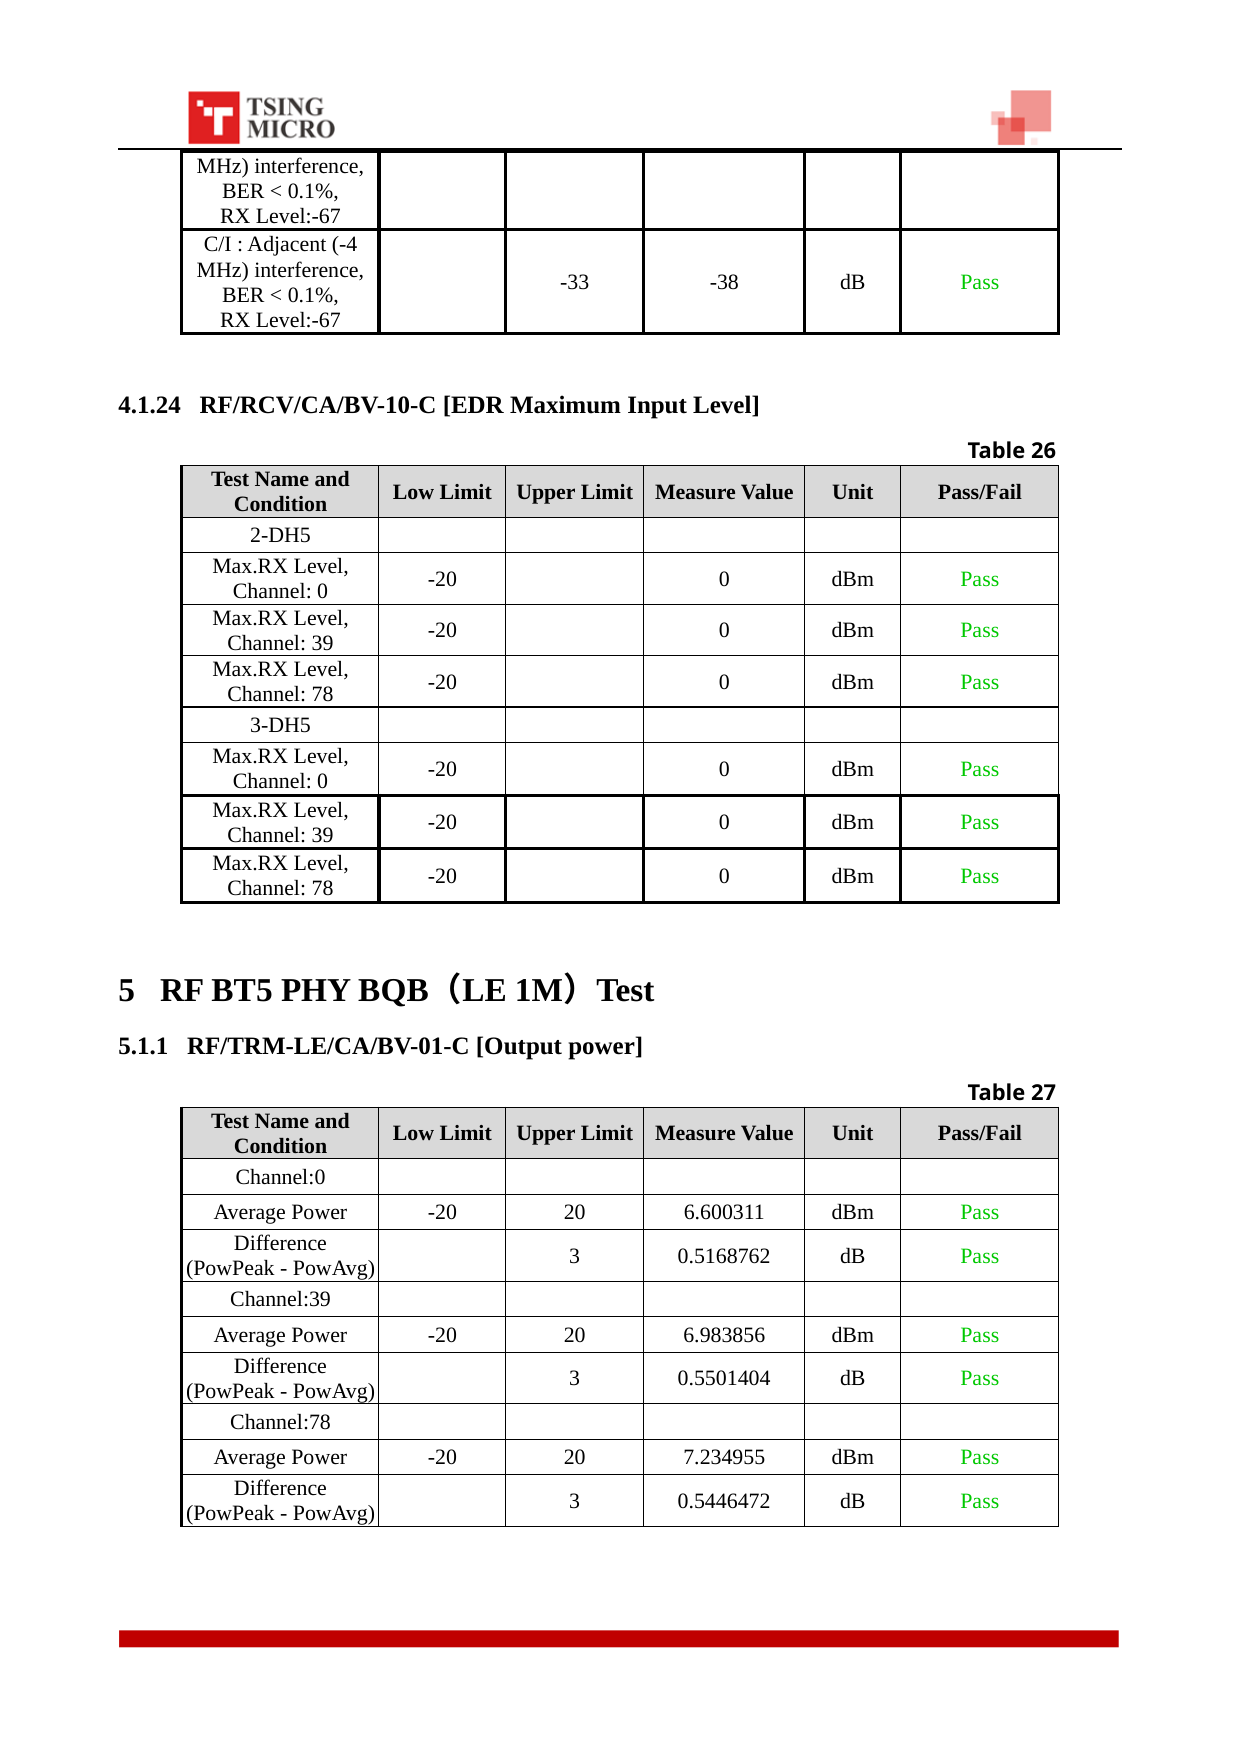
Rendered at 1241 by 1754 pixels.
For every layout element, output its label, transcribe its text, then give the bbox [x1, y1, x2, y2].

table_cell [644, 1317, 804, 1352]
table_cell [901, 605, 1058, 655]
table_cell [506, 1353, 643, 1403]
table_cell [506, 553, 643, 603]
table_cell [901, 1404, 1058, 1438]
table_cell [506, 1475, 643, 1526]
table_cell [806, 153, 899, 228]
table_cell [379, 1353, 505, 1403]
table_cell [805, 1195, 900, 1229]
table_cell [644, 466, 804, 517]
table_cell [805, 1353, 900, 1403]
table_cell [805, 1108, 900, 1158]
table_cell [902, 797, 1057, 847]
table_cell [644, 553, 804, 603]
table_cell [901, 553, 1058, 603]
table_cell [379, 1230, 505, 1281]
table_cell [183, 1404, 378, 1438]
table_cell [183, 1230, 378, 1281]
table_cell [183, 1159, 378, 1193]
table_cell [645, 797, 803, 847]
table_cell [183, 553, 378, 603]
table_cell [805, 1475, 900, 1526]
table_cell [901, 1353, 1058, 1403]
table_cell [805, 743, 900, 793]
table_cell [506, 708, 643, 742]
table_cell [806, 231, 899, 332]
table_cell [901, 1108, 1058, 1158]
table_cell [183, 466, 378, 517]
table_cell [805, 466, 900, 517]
subtitle RF/RCV/CA/BV-10-C [EDR Maximum Input Level] [118, 390, 1122, 419]
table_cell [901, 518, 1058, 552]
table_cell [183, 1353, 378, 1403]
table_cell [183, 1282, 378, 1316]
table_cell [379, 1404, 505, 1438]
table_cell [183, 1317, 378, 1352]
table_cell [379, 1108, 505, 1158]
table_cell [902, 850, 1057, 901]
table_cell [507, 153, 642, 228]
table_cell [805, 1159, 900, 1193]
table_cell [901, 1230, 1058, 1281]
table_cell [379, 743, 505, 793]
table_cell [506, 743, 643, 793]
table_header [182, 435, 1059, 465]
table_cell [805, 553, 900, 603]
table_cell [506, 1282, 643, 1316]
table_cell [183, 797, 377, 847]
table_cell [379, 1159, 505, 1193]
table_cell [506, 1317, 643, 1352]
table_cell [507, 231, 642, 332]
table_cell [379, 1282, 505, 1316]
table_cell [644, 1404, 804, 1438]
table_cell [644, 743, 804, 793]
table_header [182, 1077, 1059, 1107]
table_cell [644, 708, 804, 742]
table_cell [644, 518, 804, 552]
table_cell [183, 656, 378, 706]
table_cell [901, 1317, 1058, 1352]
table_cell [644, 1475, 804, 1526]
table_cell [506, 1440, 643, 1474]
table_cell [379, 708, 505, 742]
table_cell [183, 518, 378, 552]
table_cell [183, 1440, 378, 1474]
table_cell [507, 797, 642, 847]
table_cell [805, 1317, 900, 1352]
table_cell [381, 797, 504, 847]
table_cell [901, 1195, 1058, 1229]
subtitle RF BT5 PHY BQB（LE 1M）Test [118, 962, 1122, 1011]
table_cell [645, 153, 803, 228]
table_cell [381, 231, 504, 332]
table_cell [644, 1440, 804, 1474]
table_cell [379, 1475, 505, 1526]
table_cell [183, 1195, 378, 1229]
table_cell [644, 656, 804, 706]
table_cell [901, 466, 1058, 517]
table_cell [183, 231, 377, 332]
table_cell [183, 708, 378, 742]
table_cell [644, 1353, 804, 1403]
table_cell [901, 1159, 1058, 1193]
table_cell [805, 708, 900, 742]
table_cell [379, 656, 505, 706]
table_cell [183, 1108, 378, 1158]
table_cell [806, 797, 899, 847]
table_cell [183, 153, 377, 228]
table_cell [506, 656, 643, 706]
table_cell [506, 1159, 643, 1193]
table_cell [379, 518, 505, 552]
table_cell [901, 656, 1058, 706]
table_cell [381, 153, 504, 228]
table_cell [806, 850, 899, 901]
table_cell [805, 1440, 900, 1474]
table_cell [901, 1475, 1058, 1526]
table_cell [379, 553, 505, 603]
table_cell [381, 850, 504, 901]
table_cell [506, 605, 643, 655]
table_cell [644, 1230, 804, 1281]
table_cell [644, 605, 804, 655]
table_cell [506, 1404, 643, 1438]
picture [187, 88, 1053, 146]
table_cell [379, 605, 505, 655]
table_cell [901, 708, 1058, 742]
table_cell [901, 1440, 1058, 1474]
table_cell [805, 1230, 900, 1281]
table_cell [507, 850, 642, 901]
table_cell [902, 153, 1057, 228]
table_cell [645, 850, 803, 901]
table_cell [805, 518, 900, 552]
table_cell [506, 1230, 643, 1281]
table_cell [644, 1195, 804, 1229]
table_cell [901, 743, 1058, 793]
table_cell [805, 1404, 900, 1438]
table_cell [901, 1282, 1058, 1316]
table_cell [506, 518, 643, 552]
subtitle RF/TRM-LE/CA/BV-01-C [Output power] [118, 1031, 1122, 1060]
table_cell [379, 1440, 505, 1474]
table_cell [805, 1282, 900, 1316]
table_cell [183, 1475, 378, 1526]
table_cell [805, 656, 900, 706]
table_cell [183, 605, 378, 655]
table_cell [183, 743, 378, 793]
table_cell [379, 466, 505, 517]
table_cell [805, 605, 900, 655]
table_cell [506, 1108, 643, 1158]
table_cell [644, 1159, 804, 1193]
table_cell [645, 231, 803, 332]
picture [118, 1629, 1121, 1651]
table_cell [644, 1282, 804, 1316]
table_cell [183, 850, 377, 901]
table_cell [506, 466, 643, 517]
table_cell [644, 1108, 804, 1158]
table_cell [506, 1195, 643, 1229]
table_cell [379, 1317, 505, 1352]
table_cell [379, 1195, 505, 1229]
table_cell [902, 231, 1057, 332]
